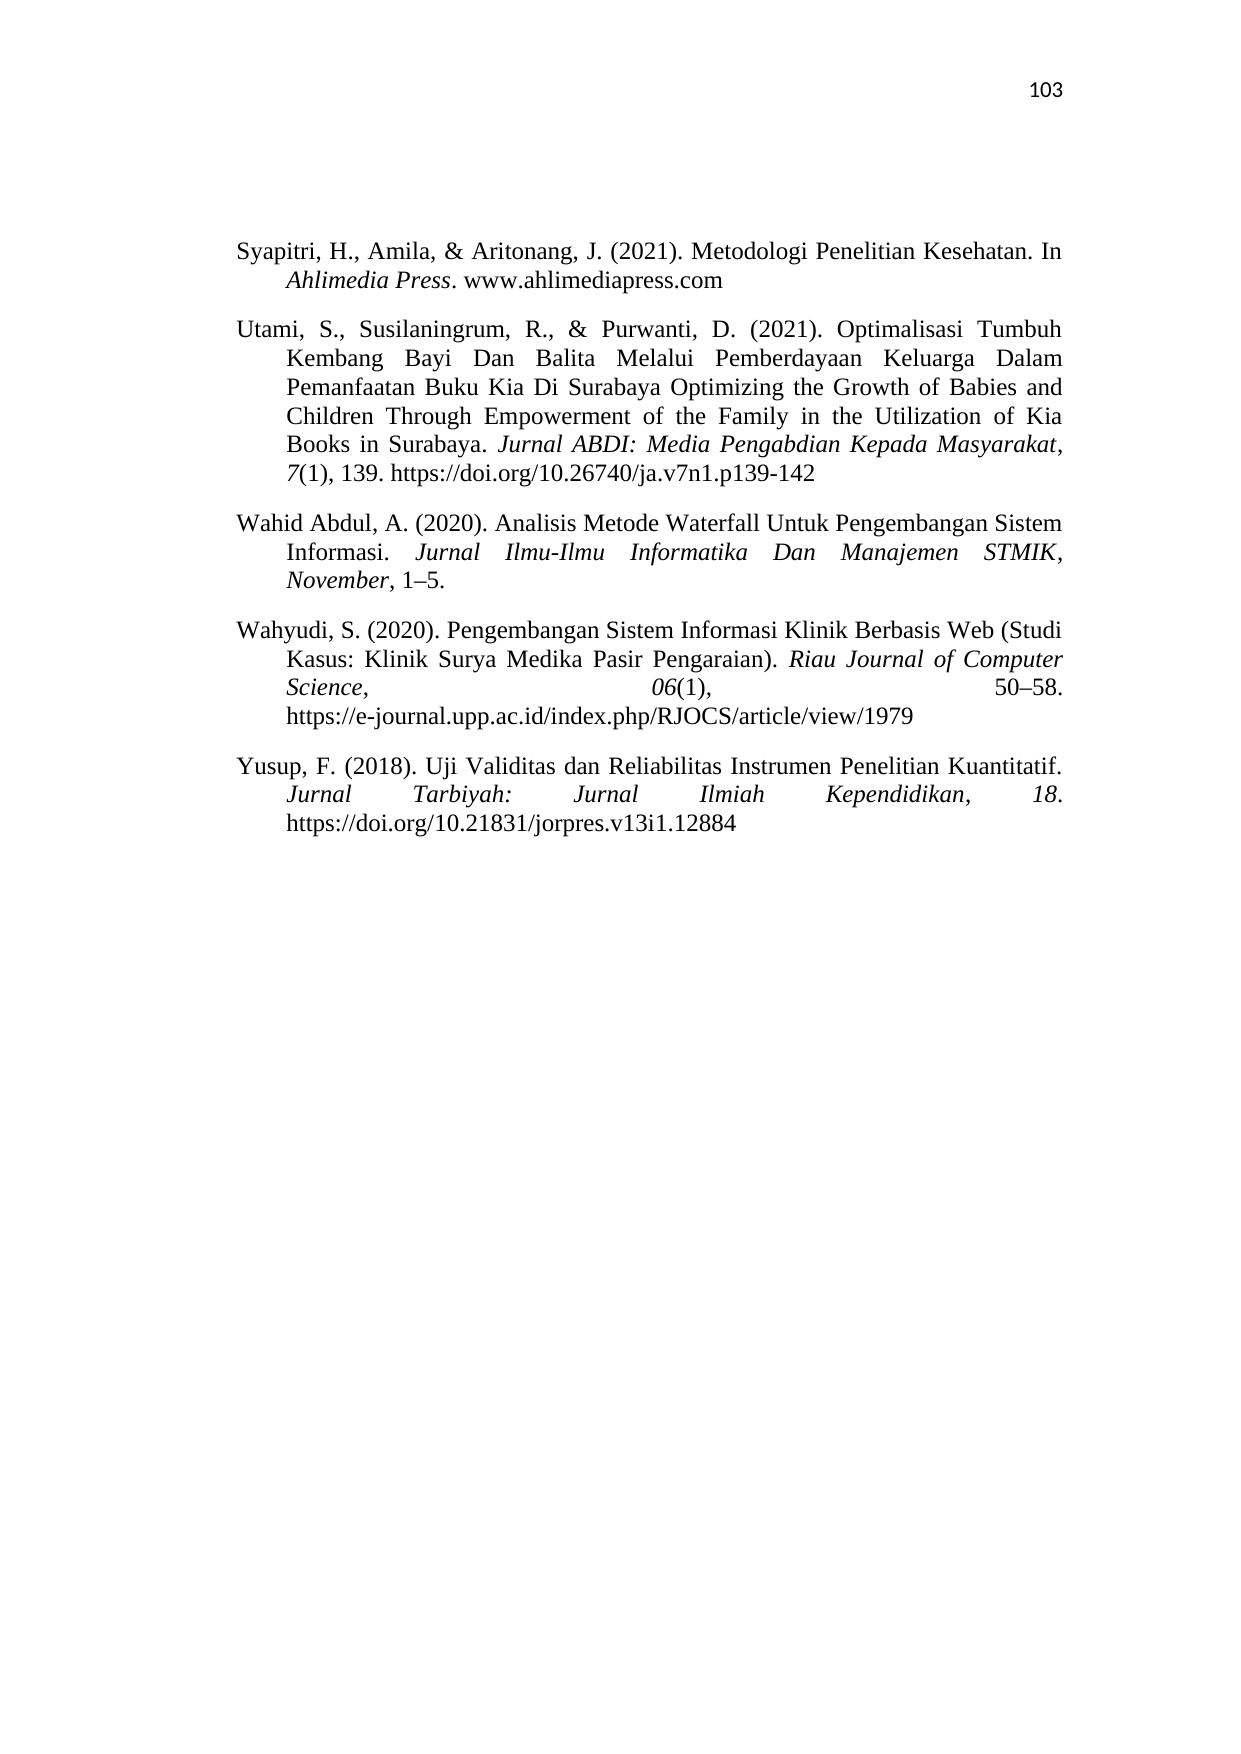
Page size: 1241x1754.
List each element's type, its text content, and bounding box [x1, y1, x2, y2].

text Utami, S., Susilaningrum, R., & Purwanti, D. (2021). Optimalisasi Tumbuh Kembang Bayi Dan Balita Melalui Pemberdayaan Keluarga Dalam Pemanfaatan Buku Kia Di Surabaya Optimizing the Growth of Babies and Children Through Empowerment of the Family in the Utilization of Kia Books in Surabaya. Jurnal ABDI: Media Pengabdian Kepada Masyarakat, 7(1), 139. https://doi.org/10.26740/ja.v7n1.p139-142 [236, 314, 1063, 487]
text Yusup, F. (2018). Uji Validitas dan Reliabilitas Instrumen Penelitian Kuantitatif. Jurnal Tarbiyah: Jurnal Ilmiah Kependidikan, 18. https://doi.org/10.21831/jorpres.v13i1.12884 [236, 751, 1063, 837]
text Syapitri, H., Amila, & Aritonang, J. (2021). Metodologi Penelitian Kesehatan. In Ahlimedia Press. www.ahlimediapress.com [236, 236, 1063, 294]
text Wahyudi, S. (2020). Pengembangan Sistem Informasi Klinik Berbasis Web (Studi Kasus: Klinik Surya Medika Pasir Pengaraian). Riau Journal of Computer Science, 06(1), 50–58. https://e-journal.upp.ac.id/index.php/RJOCS/article/view/1979 [236, 615, 1063, 730]
text Wahid Abdul, A. (2020). Analisis Metode Waterfall Untuk Pengembangan Sistem Informasi. Jurnal Ilmu-Ilmu Informatika Dan Manajemen STMIK, November, 1–5. [236, 508, 1063, 594]
